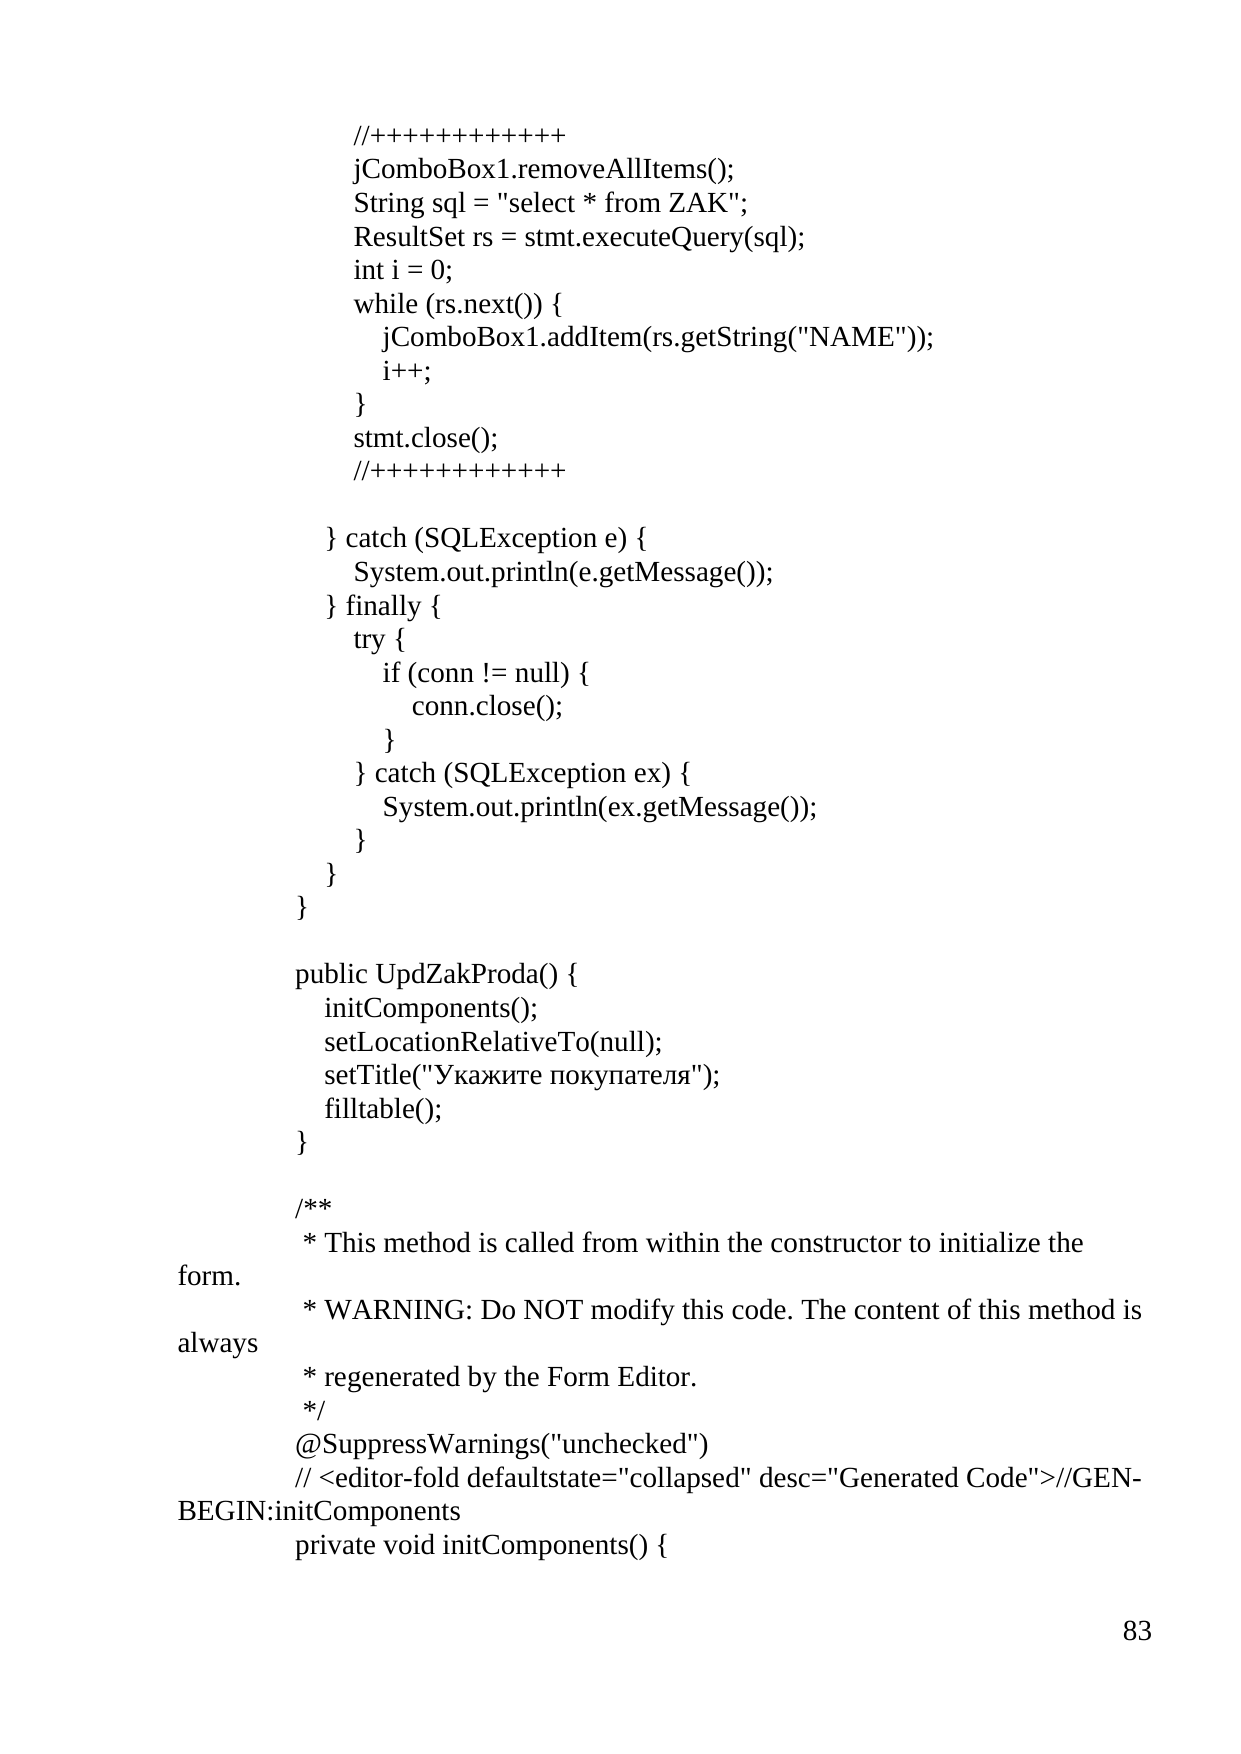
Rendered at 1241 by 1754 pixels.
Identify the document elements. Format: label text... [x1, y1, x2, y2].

text jComboBox1.addItem(rs.getString("NAME")); [177, 319, 1152, 353]
text System.out.println(ex.getMessage()); [177, 789, 1152, 822]
text //++++++++++++ [177, 118, 1152, 152]
text } catch (SQLException ex) { [177, 755, 1152, 789]
text stmt.close(); [177, 420, 1152, 453]
text initComponents(); [177, 990, 1152, 1024]
text } [177, 1124, 1152, 1158]
text } [177, 386, 1152, 420]
text */ [177, 1393, 1152, 1426]
text @SuppressWarnings("unchecked") [177, 1426, 1152, 1460]
text filltable(); [177, 1091, 1152, 1124]
text // <editor-fold defaultstate="collapsed" desc="Generated Code">//GEN-BEGIN:initComponents [177, 1460, 1152, 1527]
text while (rs.next()) { [177, 286, 1152, 319]
text int i = 0; [177, 252, 1152, 286]
text setLocationRelativeTo(null); [177, 1024, 1152, 1057]
text //++++++++++++ [177, 453, 1152, 487]
text * This method is called from within the constructor to initialize the form. [177, 1225, 1152, 1292]
text * WARNING: Do NOT modify this code. The content of this method is always [177, 1292, 1152, 1359]
text setTitle("Укажите покупателя"); [177, 1057, 1152, 1091]
text } [177, 722, 1152, 755]
text conn.close(); [177, 688, 1152, 722]
text if (conn != null) { [177, 655, 1152, 688]
text i++; [177, 353, 1152, 386]
text System.out.println(e.getMessage()); [177, 554, 1152, 588]
text } [177, 822, 1152, 856]
text try { [177, 621, 1152, 655]
text } [177, 856, 1152, 889]
text ResultSet rs = stmt.executeQuery(sql); [177, 219, 1152, 252]
text private void initComponents() { [177, 1527, 1152, 1560]
text } [177, 889, 1152, 923]
text String sql = "select * from ZAK"; [177, 185, 1152, 219]
text jComboBox1.removeAllItems(); [177, 152, 1152, 185]
text * regenerated by the Form Editor. [177, 1359, 1152, 1393]
text } catch (SQLException e) { [177, 521, 1152, 554]
text } finally { [177, 588, 1152, 621]
text public UpdZakProda() { [177, 957, 1152, 990]
text /** [177, 1191, 1152, 1225]
